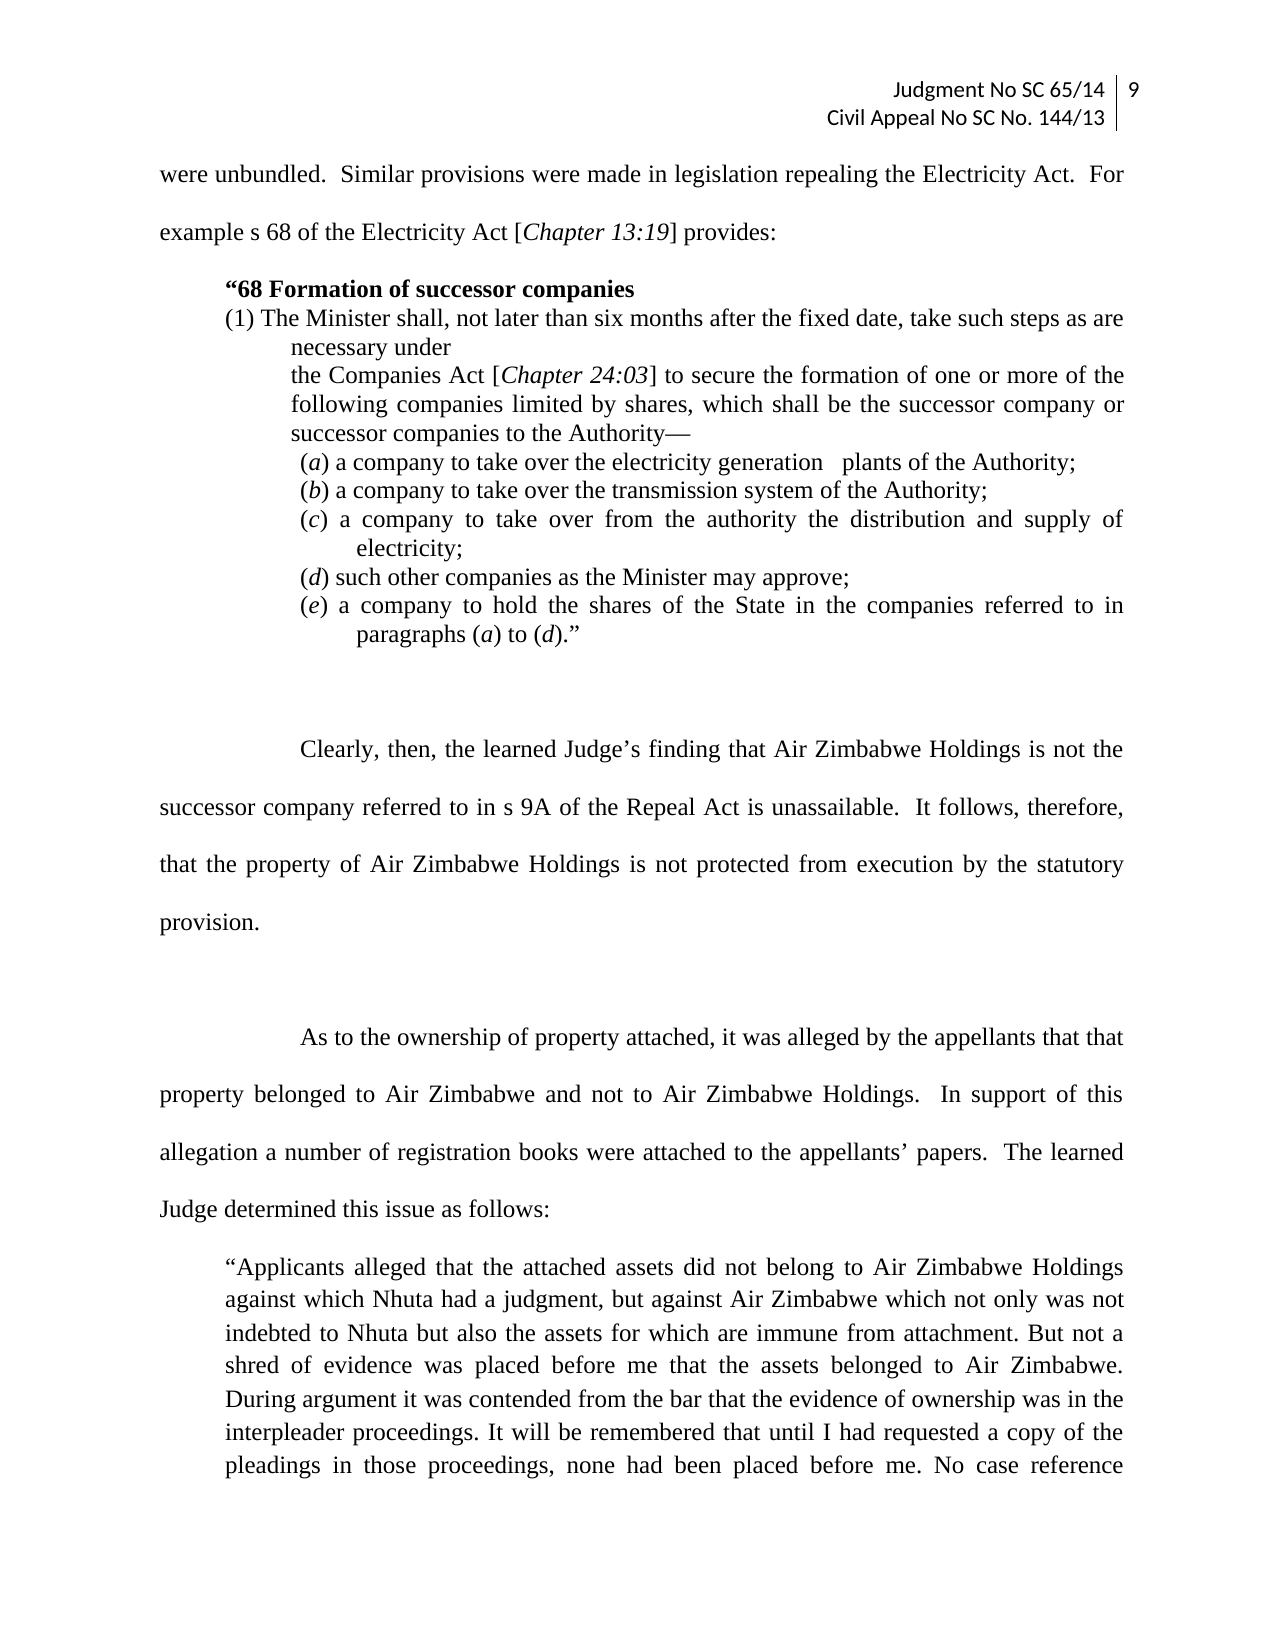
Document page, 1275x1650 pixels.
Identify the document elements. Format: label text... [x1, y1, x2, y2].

text (b) a company to take over the transmission system of the Authority; [300, 475, 1125, 504]
text the Companies Act [Chapter 24:03] to secure the formation of one or more of the following companies limited by shares, which shall be the successor company or successor companies to the Authority— [291, 360, 1125, 447]
text (d) such other companies as the Minister may approve; [225, 562, 1125, 590]
text “68 Formation of successor companies [150, 274, 1125, 303]
text (e) a company to hold the shares of the State in the companies referred to in paragraphs (a) to (d).” [300, 590, 1125, 648]
text As to the ownership of property attached, it was alleged by the appellants that that property belonged to Air Zimbabwe and not to Air Zimbabwe Holdings. In support of this allegation a number of registration books were attached to the appellants’ papers. The learned Judge determined this issue as follows: [159, 1022, 1125, 1223]
text (a) a company to take over the electricity generation plants of the Authority; [300, 447, 1125, 475]
text It admits of no doubt, therefore, that the legislature clearly had in mind one successor company. It is also clear that had the appellants’ contention to the contrary been correct, the legislature would have expressed itself in words which lend themselves clearly and unambiguously to the meaning contended for by the appellants. As submitted by Mr Mpofu by way of illustration, the Air Zimbabwe Corporation was only one of the many companies which were unbundled. Similar provisions were made in legislation repealing the Electricity Act. For example s 68 of the Electricity Act [Chapter 13:19] provides: [159, 159, 1125, 245]
text Clearly, then, the learned Judge’s finding that Air Zimbabwe Holdings is not the successor company referred to in s 9A of the Repeal Act is unassailable. It follows, therefore, that the property of Air Zimbabwe Holdings is not protected from execution by the statutory provision. [159, 734, 1125, 935]
text (c) a company to take over from the authority the distribution and supply of electricity; [300, 504, 1125, 562]
text (1) The Minister shall, not later than six months after the fixed date, take such steps as are necessary under [225, 303, 1125, 360]
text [225, 1252, 1125, 1478]
